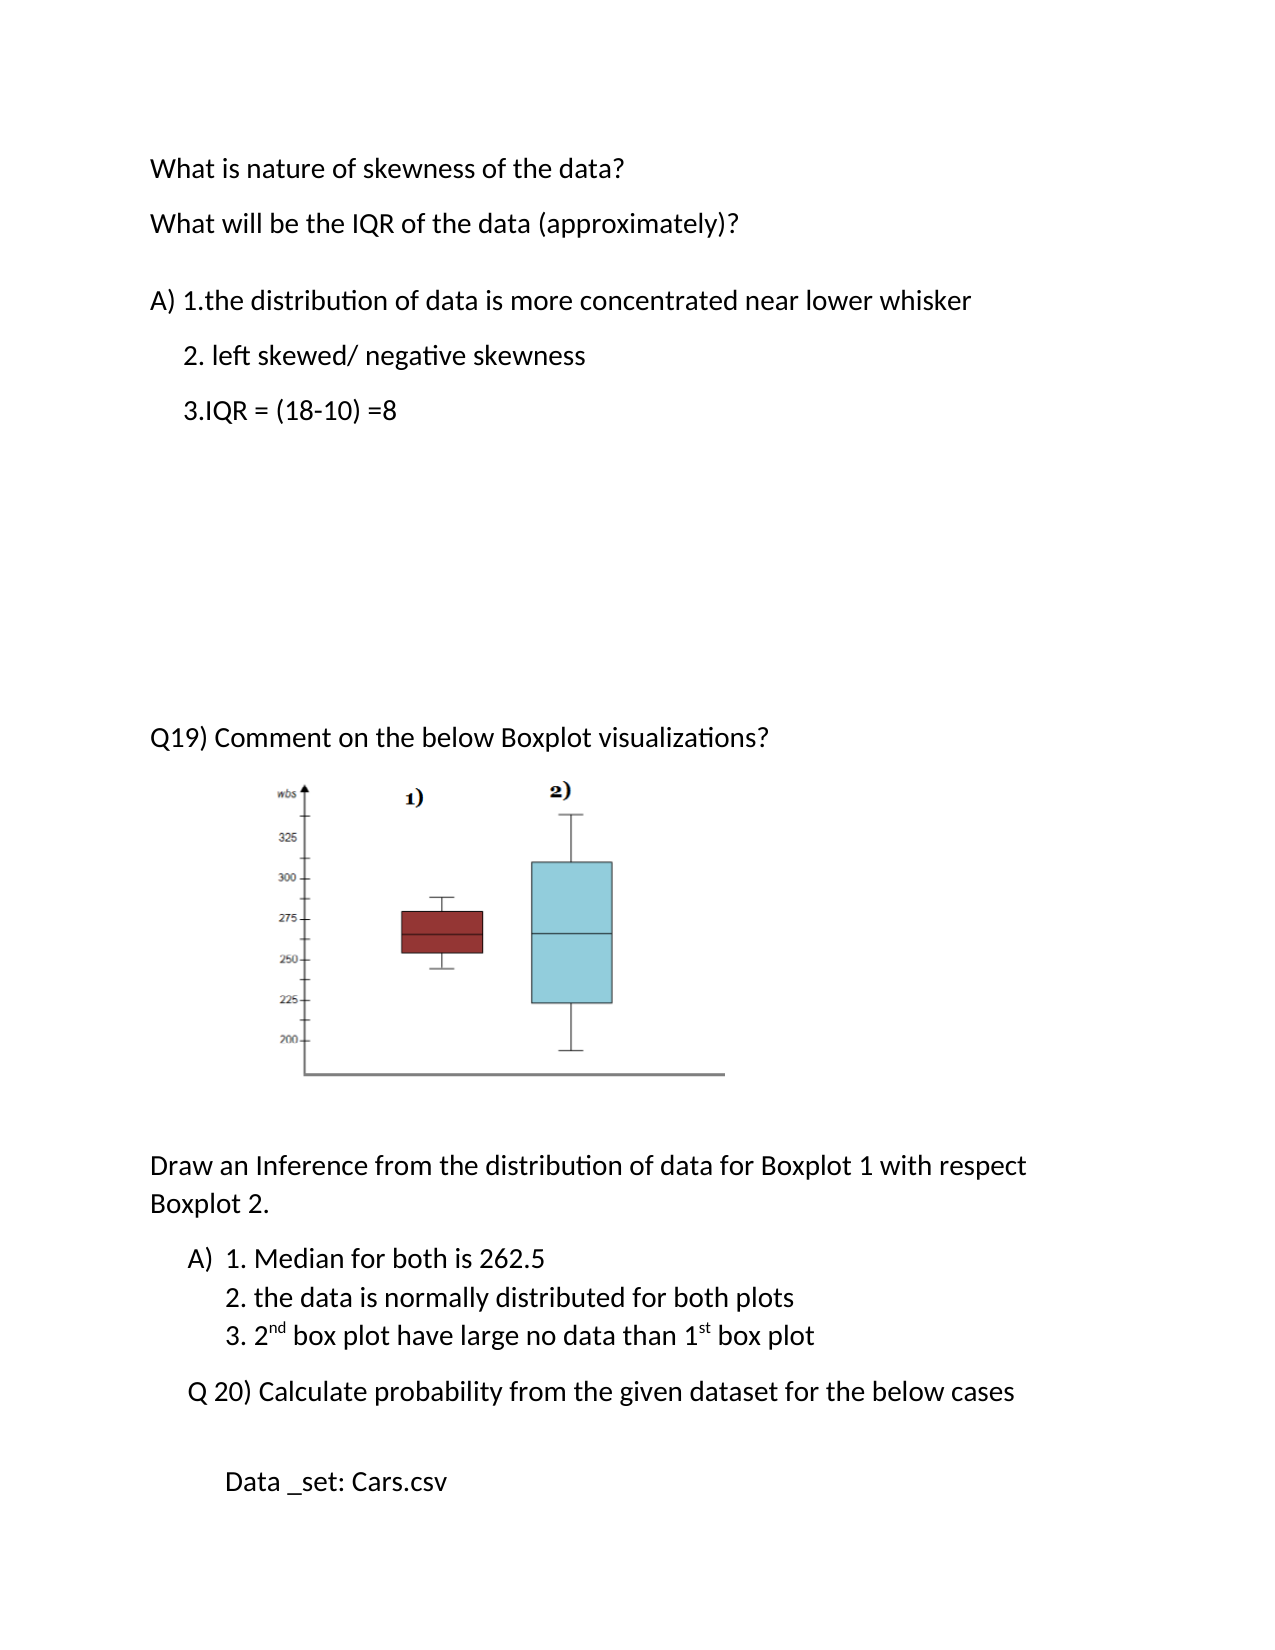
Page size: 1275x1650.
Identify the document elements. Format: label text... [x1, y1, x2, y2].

text 3.IQR = (18-10) =8 [150, 392, 1125, 496]
text Q19) Comment on the below Boxplot visualizations? [150, 719, 1125, 755]
picture [150, 774, 728, 1129]
text What is nature of skewness of the data? [150, 150, 1125, 186]
text 2. left skewed/ negative skewness [150, 337, 1125, 373]
list 2. the data is normally distributed for both plots [225, 1279, 1125, 1315]
text Q 20) Calculate probability from the given dataset for the below cases [187, 1373, 1125, 1408]
list 1. Median for both is 262.5 [187, 1241, 1125, 1276]
text Draw an Inference from the distribution of data for Boxplot 1 with respect Boxplot 2. [150, 1147, 1125, 1221]
text Data _set: Cars.csv [225, 1463, 1125, 1499]
text What will be the IQR of the data (approximately)? A) 1.the distribution of data is more concentrated near lower whisker [150, 205, 1125, 318]
list 3. 2nd box plot have large no data than 1st box plot [225, 1317, 1125, 1353]
